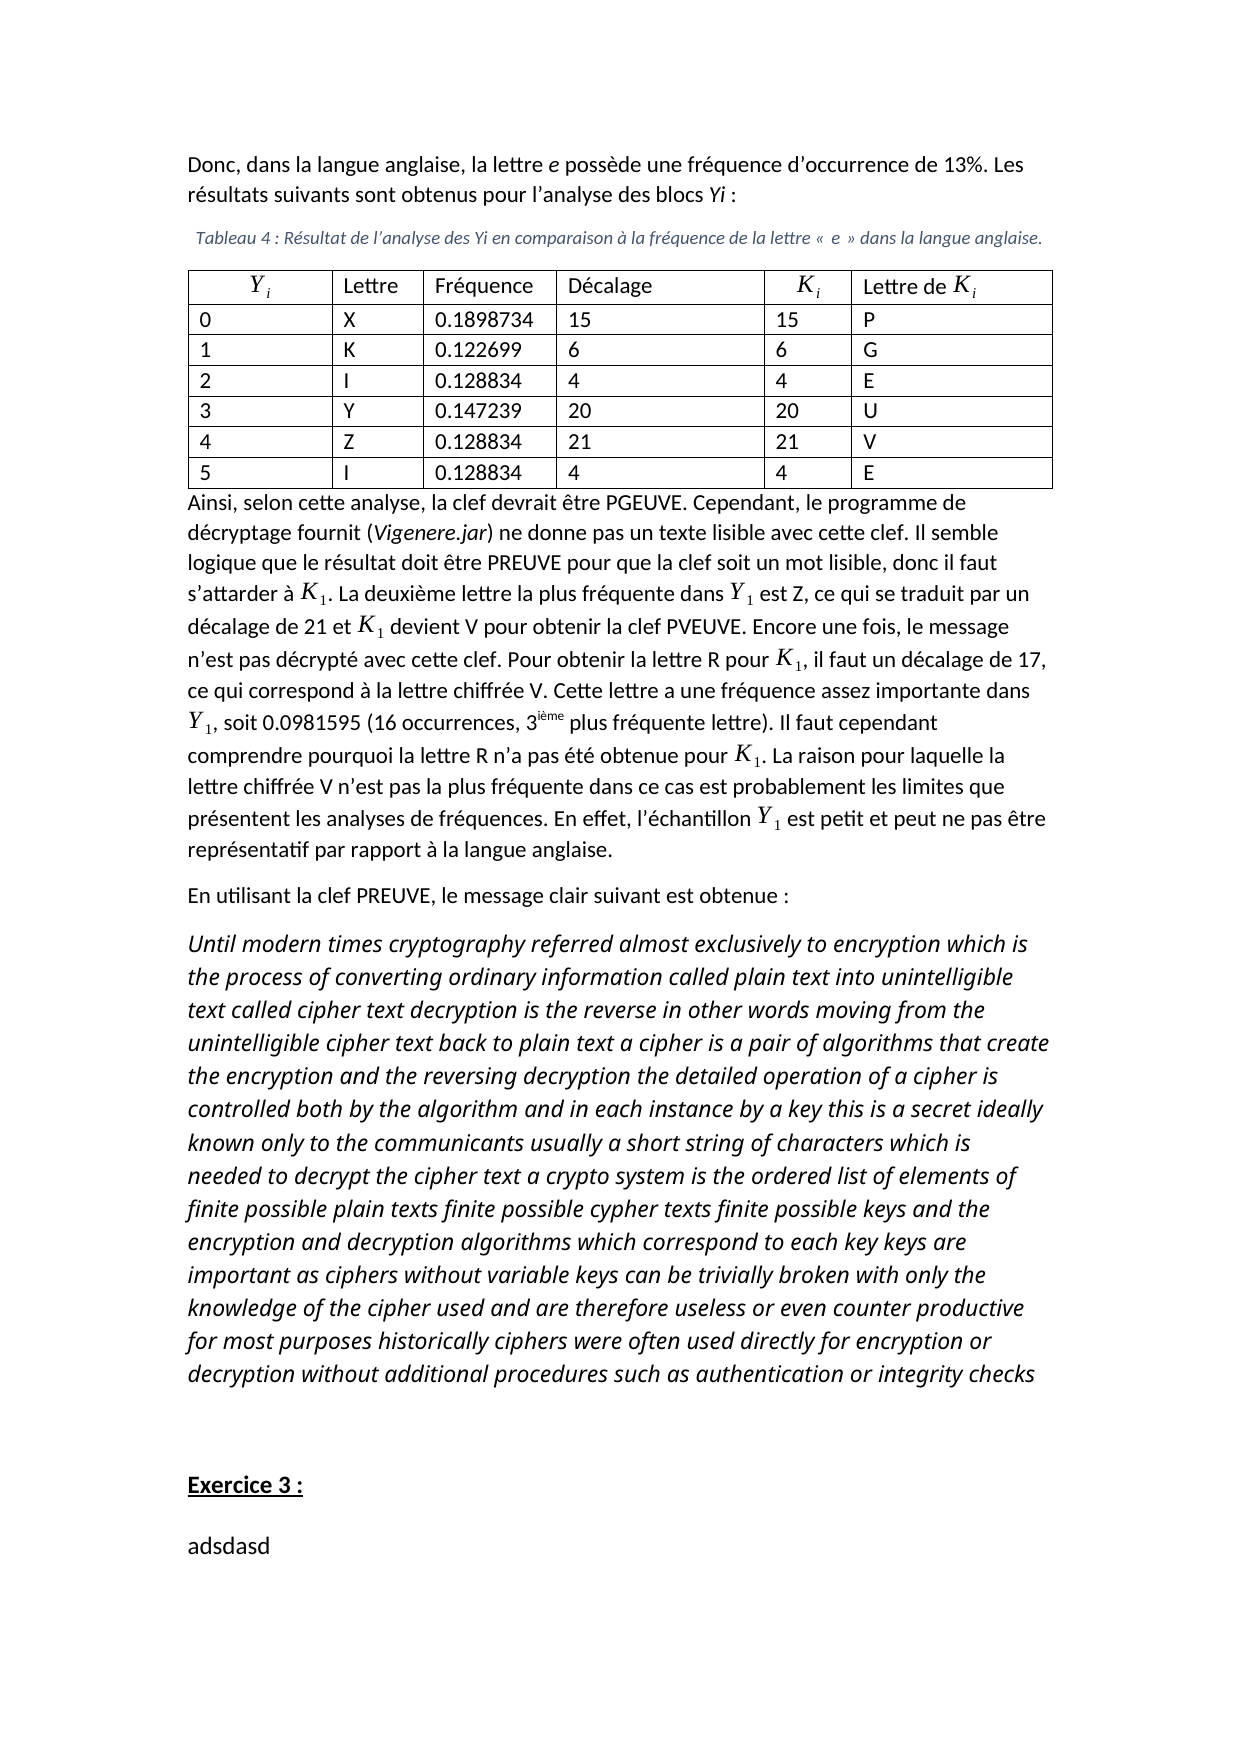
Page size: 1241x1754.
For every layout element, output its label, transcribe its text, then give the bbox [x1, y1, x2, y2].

table_cell 21 [765, 427, 851, 457]
table_header Lettre de [852, 271, 1052, 304]
table_cell 4 [557, 458, 764, 487]
table_cell 4 [189, 427, 332, 457]
table_header Décalage [557, 271, 764, 304]
table_cell Z [333, 427, 423, 457]
table_header [189, 271, 332, 304]
text adsdasd [187, 1530, 1053, 1561]
table_cell 0.128834 [424, 366, 556, 396]
table_cell K [333, 335, 423, 365]
text Tableau 4 : Résultat de l’analyse des Yi en comparaison à la fréquence de la lettre « e » dans la langue anglaise. [187, 226, 1053, 249]
table_cell X [333, 305, 423, 334]
table_cell 0.128834 [424, 458, 556, 487]
table_cell P [852, 305, 1052, 334]
table_cell Y [333, 397, 423, 426]
table_cell I [333, 366, 423, 396]
table_cell 5 [189, 458, 332, 487]
table_header Fréquence [424, 271, 556, 304]
table_header [765, 271, 851, 304]
table_cell 2 [189, 366, 332, 396]
text Exercice 3 : [187, 1469, 1053, 1500]
table_cell 3 [189, 397, 332, 426]
table_cell 15 [765, 305, 851, 334]
table_cell U [852, 397, 1052, 426]
table_cell 20 [765, 397, 851, 426]
table_cell 6 [557, 335, 764, 365]
table_cell E [852, 366, 1052, 396]
table_header Lettre [333, 271, 423, 304]
table_cell 1 [189, 335, 332, 365]
table_cell 21 [557, 427, 764, 457]
table_cell 15 [557, 305, 764, 334]
text Ainsi, selon cette analyse, la clef devrait être PGEUVE. Cependant, le programme de décryptage fournit (Vigenere.jar) ne donne pas un texte lisible avec cette clef. Il semble logique que le résultat doit être PREUVE pour que la clef soit un mot lisible, donc il faut s’attarder à . La deuxième lettre la plus fréquente dans est Z, ce qui se traduit par un décalage de 21 et devient V pour obtenir la clef PVEUVE. Encore une fois, le message n’est pas décrypté avec cette clef. Pour obtenir la lettre R pour , il faut un décalage de 17, ce qui correspond à la lettre chiffrée V. Cette lettre a une fréquence assez importante dans , soit 0.0981595 (16 occurrences, 3ième plus fréquente lettre). Il faut cependant comprendre pourquoi la lettre R n’a pas été obtenue pour . La raison pour laquelle la lettre chiffrée V n’est pas la plus fréquente dans ce cas est probablement les limites que présentent les analyses de fréquences. En effet, l’échantillon est petit et peut ne pas être représentatif par rapport à la langue anglaise. [187, 489, 1053, 863]
table_cell E [852, 458, 1052, 487]
table_cell 0.1898734 [424, 305, 556, 334]
table_cell I [333, 458, 423, 487]
table_cell 0.128834 [424, 427, 556, 457]
text En utilisant la clef PREUVE, le message clair suivant est obtenue : [187, 881, 1053, 909]
table_cell 4 [765, 366, 851, 396]
table_cell 4 [765, 458, 851, 487]
text Until modern times cryptography referred almost exclusively to encryption which is the process of converting ordinary information called plain text into unintelligible text called cipher text decryption is the reverse in other words moving from the unintelligible cipher text back to plain text a cipher is a pair of algorithms that create the encryption and the reversing decryption the detailed operation of a cipher is controlled both by the algorithm and in each instance by a key this is a secret ideally known only to the communicants usually a short string of characters which is needed to decrypt the cipher text a crypto system is the ordered list of elements of finite possible plain texts finite possible cypher texts finite possible keys and the encryption and decryption algorithms which correspond to each key keys are important as ciphers without variable keys can be trivially broken with only the knowledge of the cipher used and are therefore useless or even counter productive for most purposes historically ciphers were often used directly for encryption or decryption without additional procedures such as authentication or integrity checks [187, 928, 1053, 1390]
table_cell V [852, 427, 1052, 457]
text Donc, dans la langue anglaise, la lettre e possède une fréquence d’occurrence de 13%. Les résultats suivants sont obtenus pour l’analyse des blocs Yi : [187, 150, 1053, 208]
table_cell 0.122699 [424, 335, 556, 365]
table_cell 6 [765, 335, 851, 365]
table_cell 0.147239 [424, 397, 556, 426]
table_cell 4 [557, 366, 764, 396]
table_cell 20 [557, 397, 764, 426]
table_cell 0 [189, 305, 332, 334]
table_cell G [852, 335, 1052, 365]
